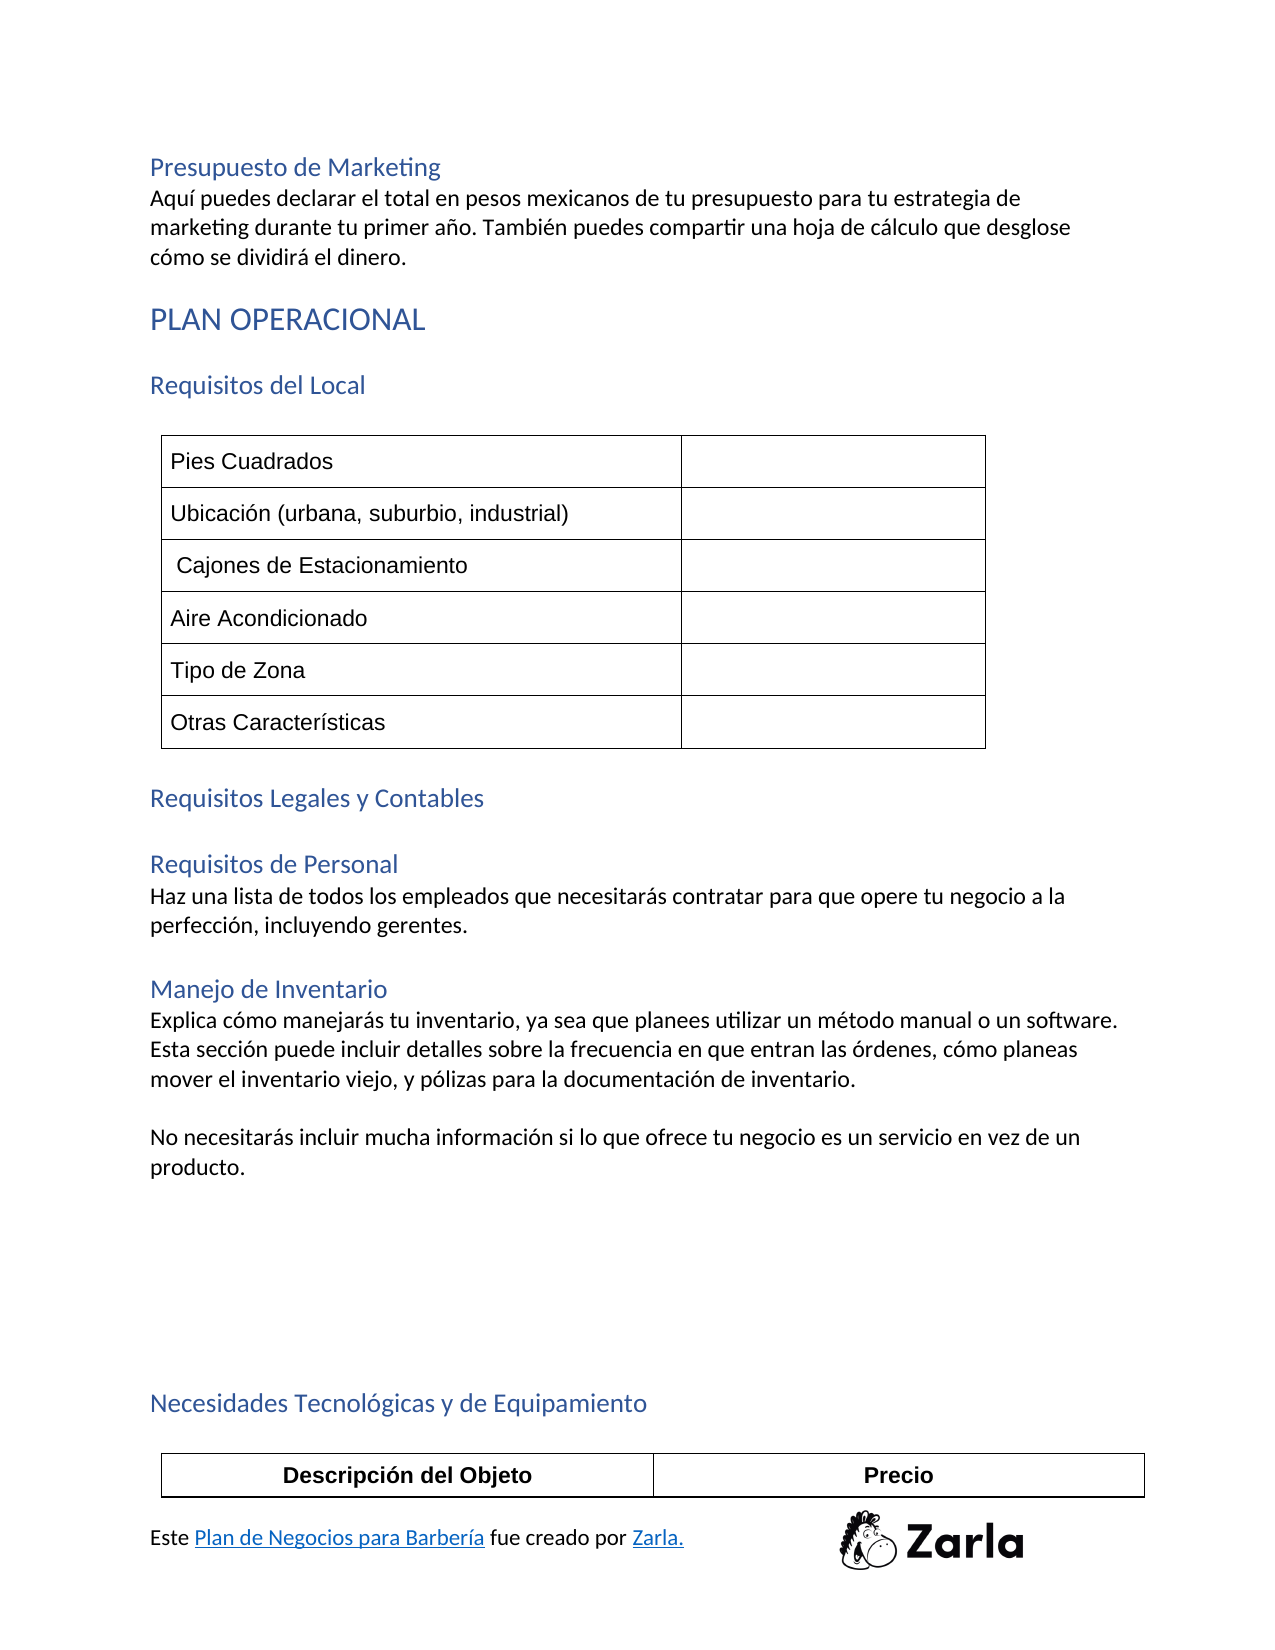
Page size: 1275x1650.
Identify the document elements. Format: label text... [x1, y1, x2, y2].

text Manejo de Inventario [150, 939, 1125, 1005]
table_cell [682, 592, 985, 643]
table_cell [682, 540, 985, 591]
text Requisitos de Personal [150, 815, 1125, 881]
text Haz una lista de todos los empleados que necesitarás contratar para que opere tu negocio a la perfección, incluyendo gerentes. [150, 881, 1125, 939]
picture [794, 1498, 1068, 1609]
text Requisitos del Local [150, 339, 1125, 401]
text Necesidades Tecnológicas y de Equipamiento [150, 1386, 1125, 1419]
table_cell [682, 488, 985, 539]
text Presupuesto de Marketing [150, 150, 1125, 183]
table_cell Ubicación (urbana, suburbio, industrial) [162, 488, 681, 539]
table_cell Aire Acondicionado [162, 592, 681, 643]
text Aquí puedes declarar el total en pesos mexicanos de tu presupuesto para tu estrategia de marketing durante tu primer año. También puedes compartir una hoja de cálculo que desglose cómo se dividirá el dinero. [150, 183, 1125, 271]
table_header Precio [654, 1454, 1144, 1496]
table_cell Cajones de Estacionamiento [162, 540, 681, 591]
table_cell [682, 696, 985, 748]
text Requisitos Legales y Contables [150, 782, 1125, 815]
text PLAN OPERACIONAL [150, 298, 1125, 339]
table_header Pies Cuadrados [162, 436, 681, 487]
table_cell Tipo de Zona [162, 644, 681, 695]
table_header [682, 436, 985, 487]
table_cell Otras Características [162, 696, 681, 748]
text No necesitarás incluir mucha información si lo que ofrece tu negocio es un servicio en vez de un producto. [150, 1122, 1125, 1181]
table_header Descripción del Objeto [162, 1454, 653, 1496]
table_cell [682, 644, 985, 695]
text Explica cómo manejarás tu inventario, ya sea que planees utilizar un método manual o un software. Esta sección puede incluir detalles sobre la frecuencia en que entran las órdenes, cómo planeas mover el inventario viejo, y pólizas para la documentación de inventario. [150, 1005, 1125, 1093]
